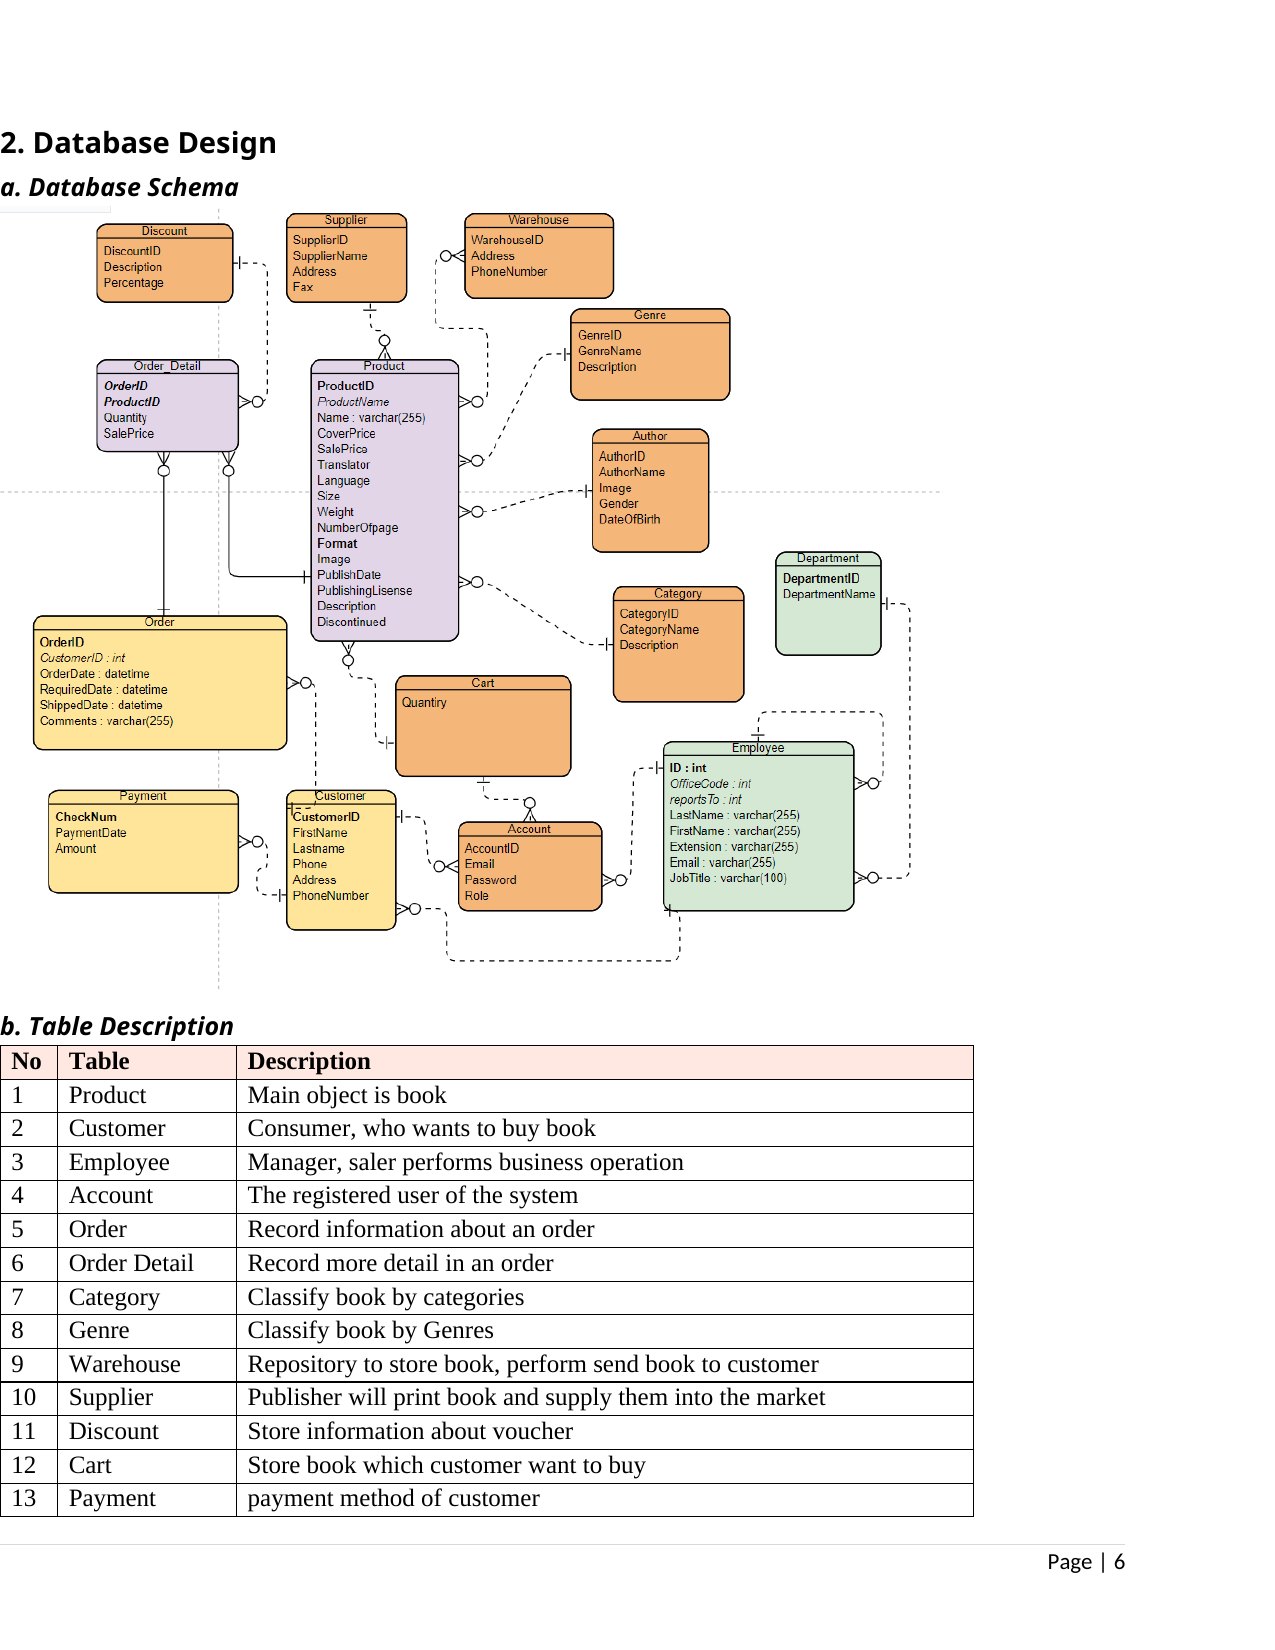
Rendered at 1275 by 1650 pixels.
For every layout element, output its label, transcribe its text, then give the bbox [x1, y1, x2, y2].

table_cell Supplier [58, 1383, 236, 1415]
table_cell Store book which customer want to buy [237, 1450, 973, 1482]
table_cell 8 [1, 1315, 57, 1348]
table_cell Repository to store book, perform send book to customer [237, 1349, 973, 1381]
table_cell 12 [1, 1450, 57, 1482]
table_cell Record information about an order [237, 1214, 973, 1247]
table_cell Classify book by Genres [237, 1315, 973, 1348]
table_cell Genre [58, 1315, 236, 1348]
table_cell Discount [58, 1416, 236, 1449]
table_cell 1 [1, 1080, 57, 1112]
table_cell 13 [1, 1484, 57, 1516]
subtitle b. Table Description [0, 1008, 1125, 1042]
subtitle a. Database Schema [0, 169, 1125, 203]
table_cell Order [58, 1214, 236, 1247]
table_cell 3 [1, 1147, 57, 1179]
table_cell Cart [58, 1450, 236, 1482]
table_cell Manager, saler performs business operation [237, 1147, 973, 1179]
table_cell Employee [58, 1147, 236, 1179]
subtitle 2. Database Design [0, 122, 1125, 162]
table_cell Category [58, 1282, 236, 1314]
table_header Table [58, 1046, 236, 1079]
table_cell payment method of customer [237, 1484, 973, 1516]
picture [0, 206, 943, 990]
table_header No [1, 1046, 57, 1079]
table_header Description [237, 1046, 973, 1079]
table_cell Classify book by categories [237, 1282, 973, 1314]
table_cell Customer [58, 1113, 236, 1146]
table_cell Store information about voucher [237, 1416, 973, 1449]
table_cell 7 [1, 1282, 57, 1314]
table_cell 2 [1, 1113, 57, 1146]
table_cell Product [58, 1080, 236, 1112]
table_cell 9 [1, 1349, 57, 1381]
table_cell 10 [1, 1383, 57, 1415]
table_cell 11 [1, 1416, 57, 1449]
table_cell The registered user of the system [237, 1181, 973, 1213]
table_cell Main object is book [237, 1080, 973, 1112]
table_cell Record more detail in an order [237, 1248, 973, 1281]
table_cell 6 [1, 1248, 57, 1281]
table_cell Account [58, 1181, 236, 1213]
table_cell Publisher will print book and supply them into the market [237, 1383, 973, 1415]
table_cell Consumer, who wants to buy book [237, 1113, 973, 1146]
table_cell Warehouse [58, 1349, 236, 1381]
table_cell Order Detail [58, 1248, 236, 1281]
table_cell 4 [1, 1181, 57, 1213]
table_cell Payment [58, 1484, 236, 1516]
table_cell 5 [1, 1214, 57, 1247]
